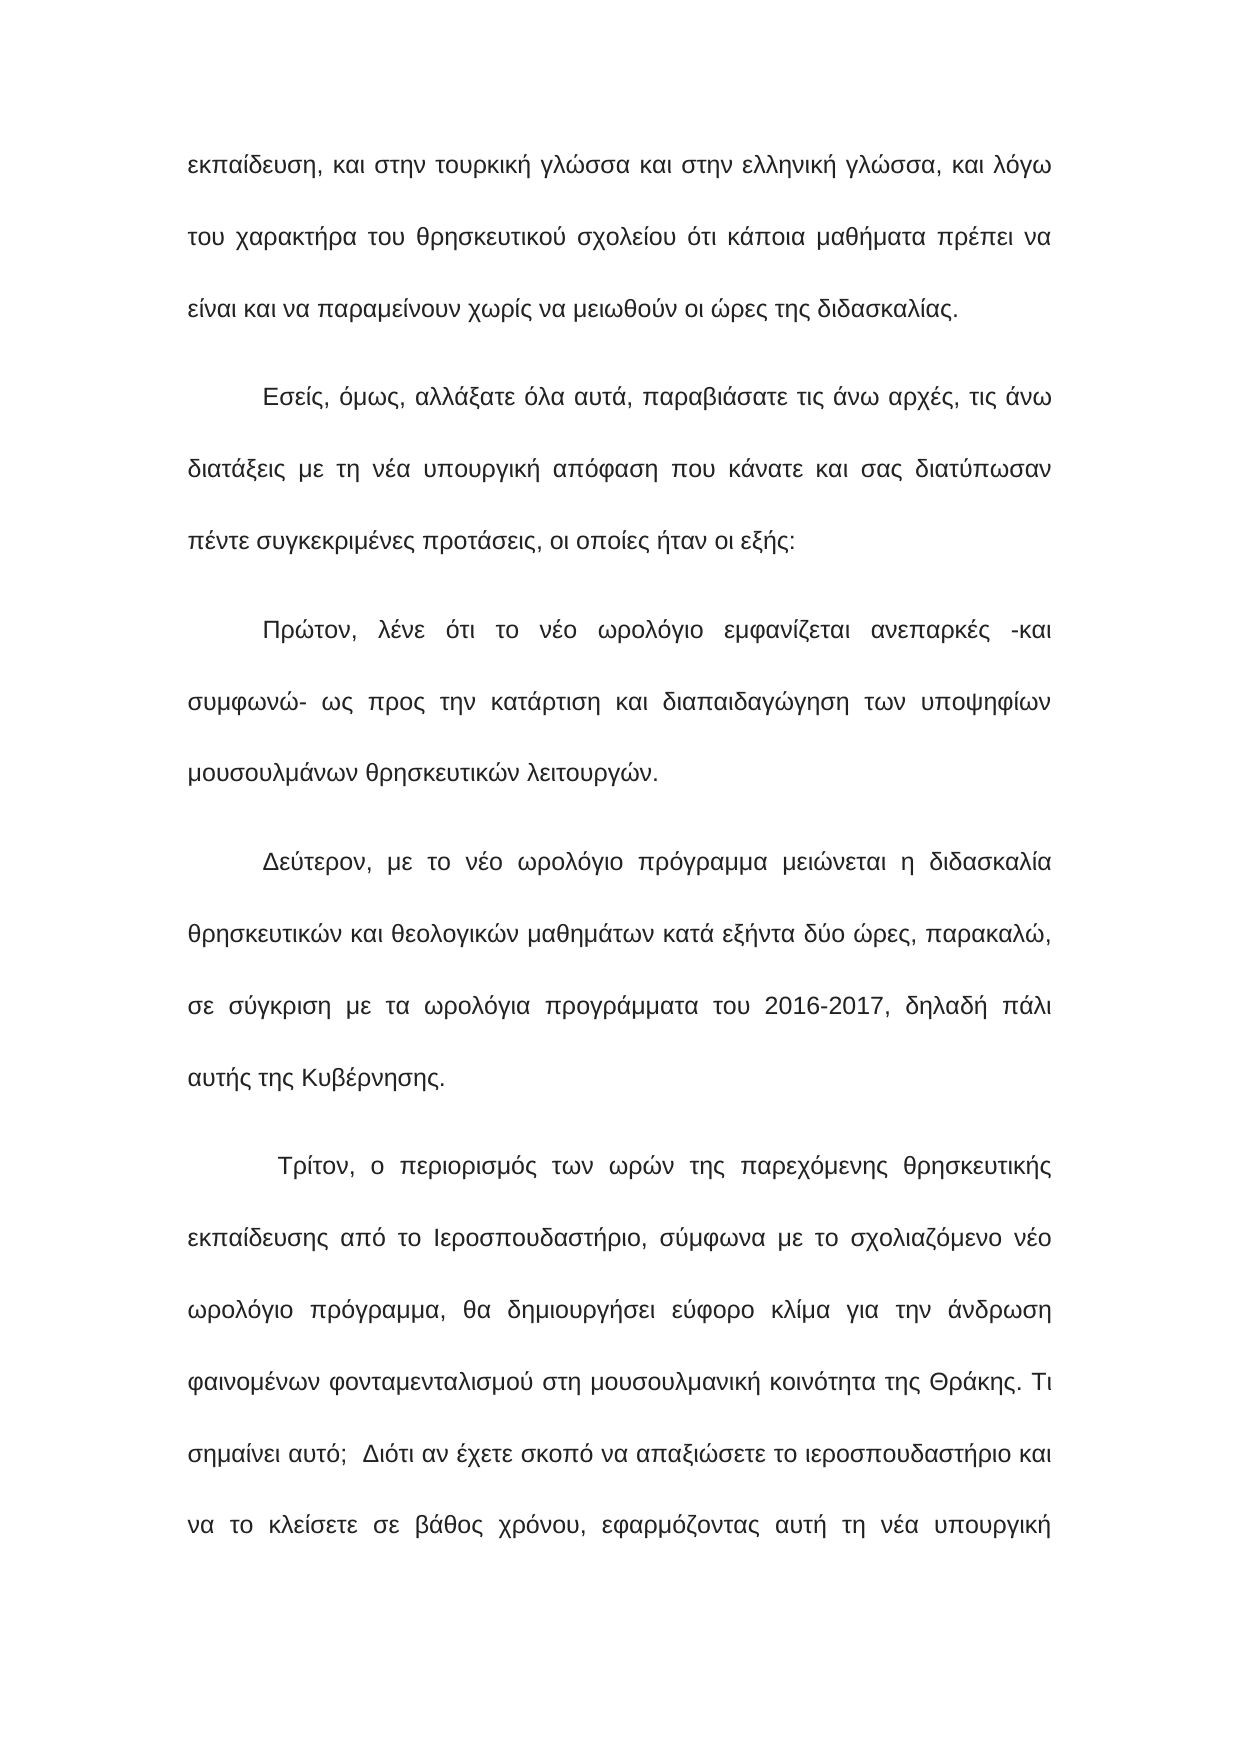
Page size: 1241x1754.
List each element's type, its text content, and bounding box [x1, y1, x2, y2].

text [187, 1151, 1053, 1520]
text Πρώτον, λένε ότι το νέο ωρολόγιο εμφανίζεται ανεπαρκές -και συμφωνώ- ως προς την κατάρτιση και διαπαιδαγώγηση των υποψηφίων μουσουλμάνων θρησκευτικών λειτουργών. [187, 614, 1053, 787]
text Εσείς, όμως, αλλάξατε όλα αυτά, παραβιάσατε τις άνω αρχές, τις άνω διατάξεις με τη νέα υπουργική απόφαση που κάνατε και σας διατύπωσαν πέντε συγκεκριμένες προτάσεις, οι οποίες ήταν οι εξής: [187, 382, 1053, 555]
text Δεύτερον, με το νέο ωρολόγιο πρόγραμμα μειώνεται η διδασκαλία θρησκευτικών και θεολογικών μαθημάτων κατά εξήντα δύο ώρες, παρακαλώ, σε σύγκριση με τα ωρολόγια προγράμματα του 2016-2017, δηλαδή πάλι αυτής της Κυβέρνησης. [187, 847, 1053, 1091]
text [187, 150, 1053, 232]
